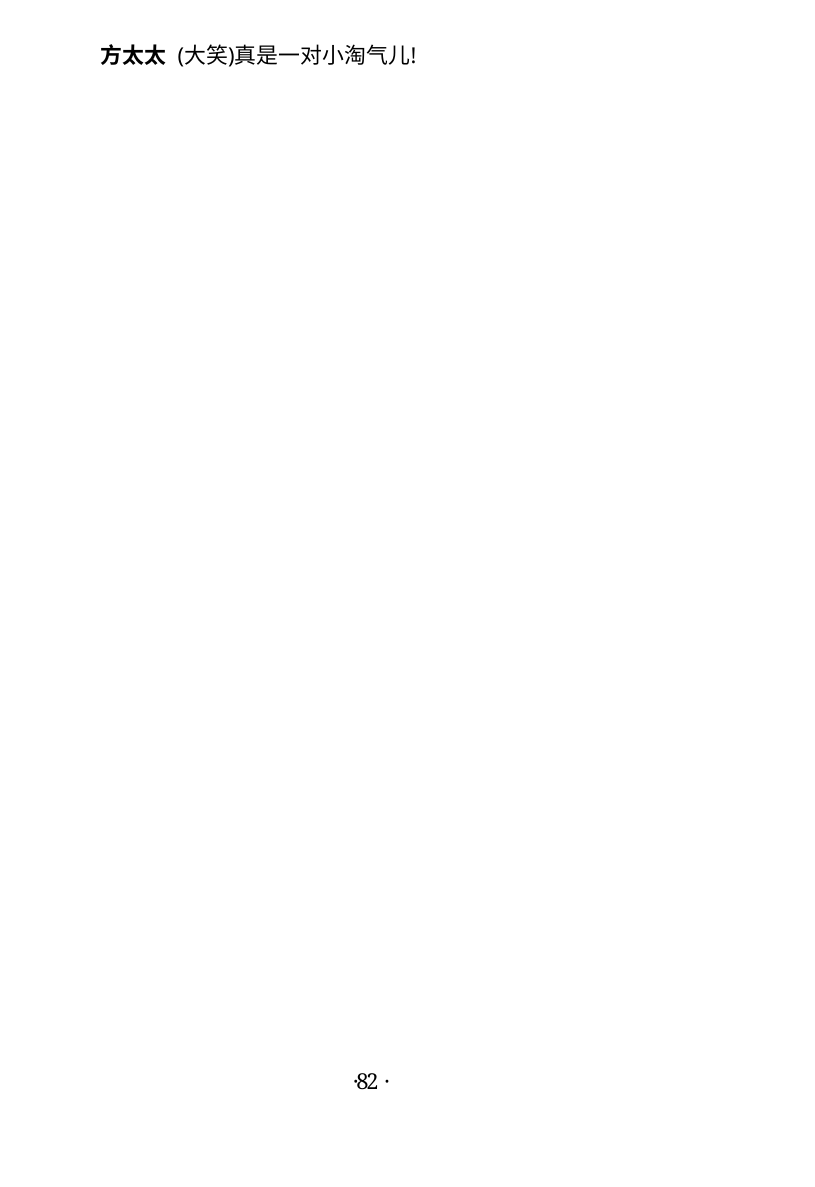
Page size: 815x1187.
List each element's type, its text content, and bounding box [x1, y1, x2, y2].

text 方太太 (大笑)真是一对小淘气儿! [100, 42, 692, 69]
